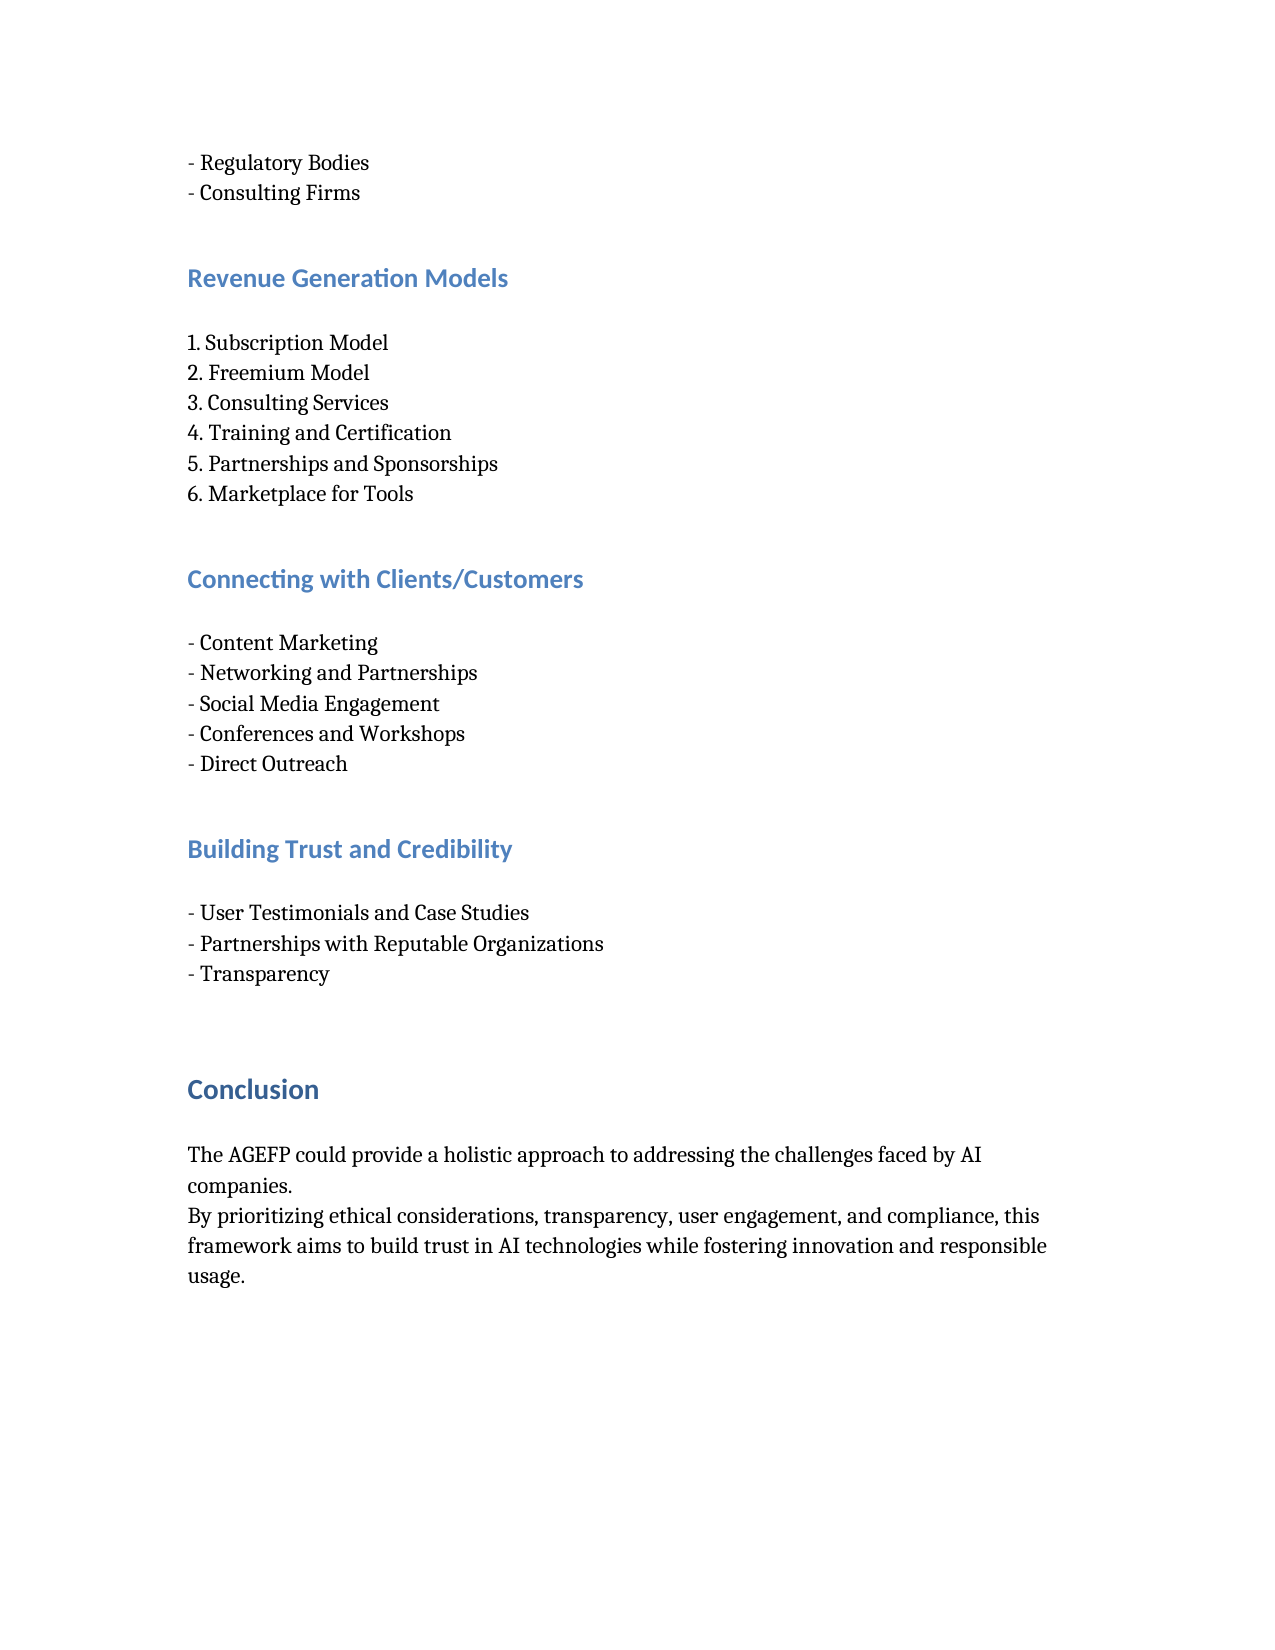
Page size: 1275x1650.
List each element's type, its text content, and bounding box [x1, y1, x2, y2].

subtitle Revenue Generation Models [187, 261, 1087, 294]
text - Content Marketing - Networking and Partnerships - Social Media Engagement - Conferences and Workshops - Direct Outreach [187, 600, 1087, 807]
subtitle Building Trust and Credibility [187, 832, 1087, 865]
text The AGEFP could provide a holistic approach to addressing the challenges faced by AI companies. By prioritizing ethical considerations, transparency, user engagement, and compliance, this framework aims to build trust in AI technologies while fostering innovation and responsible usage. [187, 1112, 1087, 1319]
subtitle Connecting with Clients/Customers [187, 562, 1087, 595]
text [187, 150, 1087, 237]
text - User Testimonials and Case Studies - Partnerships with Reputable Organizations - Transparency [187, 870, 1087, 1017]
subtitle Conclusion [187, 1071, 1087, 1107]
text 1. Subscription Model 2. Freemium Model 3. Consulting Services 4. Training and Certification 5. Partnerships and Sponsorships 6. Marketplace for Tools [187, 299, 1087, 537]
